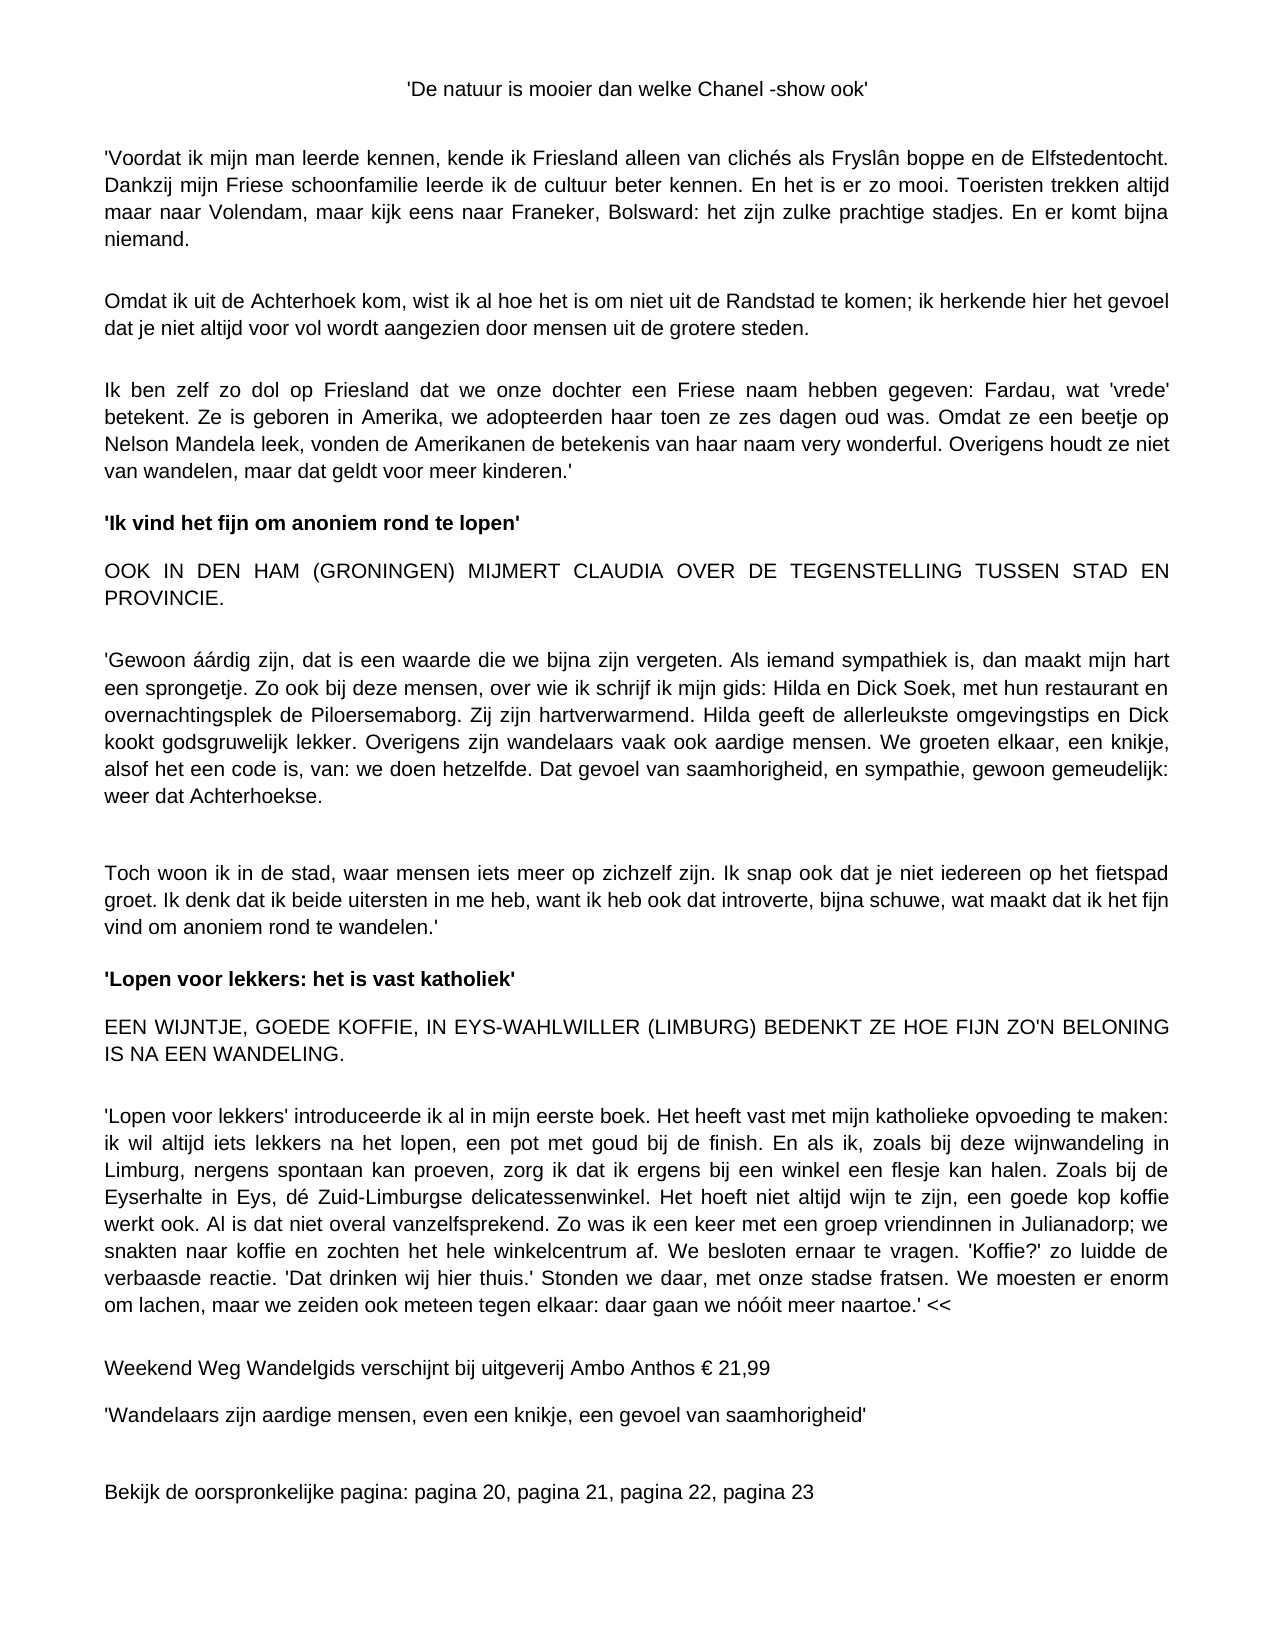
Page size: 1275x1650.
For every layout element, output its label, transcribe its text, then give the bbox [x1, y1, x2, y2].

text 'Lopen voor lekkers: het is vast katholiek' [104, 963, 1171, 991]
text Omdat ik uit de Achterhoek kom, wist ik al hoe het is om niet uit de Randstad te komen; ik herkende hier het gevoel dat je niet altijd voor vol wordt aangezien door mensen uit de grotere steden. [104, 286, 1171, 340]
text 'Gewoon áárdig zijn, dat is een waarde die we bijna zijn vergeten. Als iemand sympathiek is, dan maakt mijn hart een sprongetje. Zo ook bij deze mensen, over wie ik schrijf ik mijn gids: Hilda en Dick Soek, met hun restaurant en overnachtingsplek de Piloersemaborg. Zij zijn hartverwarmend. Hilda geeft de allerleukste omgevingstips en Dick kookt godsgruwelijk lekker. Overigens zijn wandelaars vaak ook aardige mensen. We groeten elkaar, een knikje, alsof het een code is, van: we doen hetzelfde. Dat gevoel van saamhorigheid, en sympathie, gewoon gemeudelijk: weer dat Achterhoekse. [104, 645, 1171, 808]
text Bekijk de oorspronkelijke pagina: pagina 20, pagina 21, pagina 22, pagina 23 [104, 1477, 1171, 1504]
text 'Voordat ik mijn man leerde kennen, kende ik Friesland alleen van clichés als Fryslân boppe en de Elfstedentocht. Dankzij mijn Friese schoonfamilie leerde ik de cultuur beter kennen. En het is er zo mooi. Toeristen trekken altijd maar naar Volendam, maar kijk eens naar Franeker, Bolsward: het zijn zulke prachtige stadjes. En er komt bijna niemand. [104, 142, 1171, 251]
text Ik ben zelf zo dol op Friesland dat we onze dochter een Friese naam hebben gegeven: Fardau, wat 'vrede' betekent. Ze is geboren in Amerika, we adopteerden haar toen ze zes dagen oud was. Omdat ze een beetje op Nelson Mandela leek, vonden de Amerikanen de betekenis van haar naam very wonderful. Overigens houdt ze niet van wandelen, maar dat geldt voor meer kinderen.' [104, 375, 1171, 483]
text 'Ik vind het fijn om anoniem rond te lopen' [104, 508, 1171, 535]
text Toch woon ik in de stad, waar mensen iets meer op zichzelf zijn. Ik snap ook dat je niet iedereen op het fietspad groet. Ik denk dat ik beide uitersten in me heb, want ik heb ook dat introverte, bijna schuwe, wat maakt dat ik het fijn vind om anoniem rond te wandelen.' [104, 857, 1171, 938]
text 'Wandelaars zijn aardige mensen, even een knikje, een gevoel van saamhorigheid' [104, 1400, 1171, 1427]
text OOK IN DEN HAM (GRONINGEN) MIJMERT CLAUDIA OVER DE TEGENSTELLING TUSSEN STAD EN PROVINCIE. [104, 556, 1171, 610]
text EEN WIJNTJE, GOEDE KOFFIE, IN EYS-WAHLWILLER (LIMBURG) BEDENKT ZE HOE FIJN ZO'N BELONING IS NA EEN WANDELING. [104, 1011, 1171, 1066]
text 'Lopen voor lekkers' introduceerde ik al in mijn eerste boek. Het heeft vast met mijn katholieke opvoeding te maken: ik wil altijd iets lekkers na het lopen, een pot met goud bij de finish. En als ik, zoals bij deze wijnwandeling in Limburg, nergens spontaan kan proeven, zorg ik dat ik ergens bij een winkel een flesje kan halen. Zoals bij de Eyserhalte in Eys, dé Zuid-Limburgse delicatessenwinkel. Het hoeft niet altijd wijn te zijn, een goede kop koffie werkt ook. Al is dat niet overal vanzelfsprekend. Zo was ik een keer met een groep vriendinnen in Julianadorp; we snakten naar koffie en zochten het hele winkelcentrum af. We besloten ernaar te vragen. 'Koffie?' zo luidde de verbaasde reactie. 'Dat drinken wij hier thuis.' Stonden we daar, met onze stadse fratsen. We moesten er enorm om lachen, maar we zeiden ook meteen tegen elkaar: daar gaan we nóóit meer naartoe.' << [104, 1101, 1171, 1317]
text Weekend Weg Wandelgids verschijnt bij uitgeverij Ambo Anthos € 21,99 [104, 1352, 1171, 1379]
